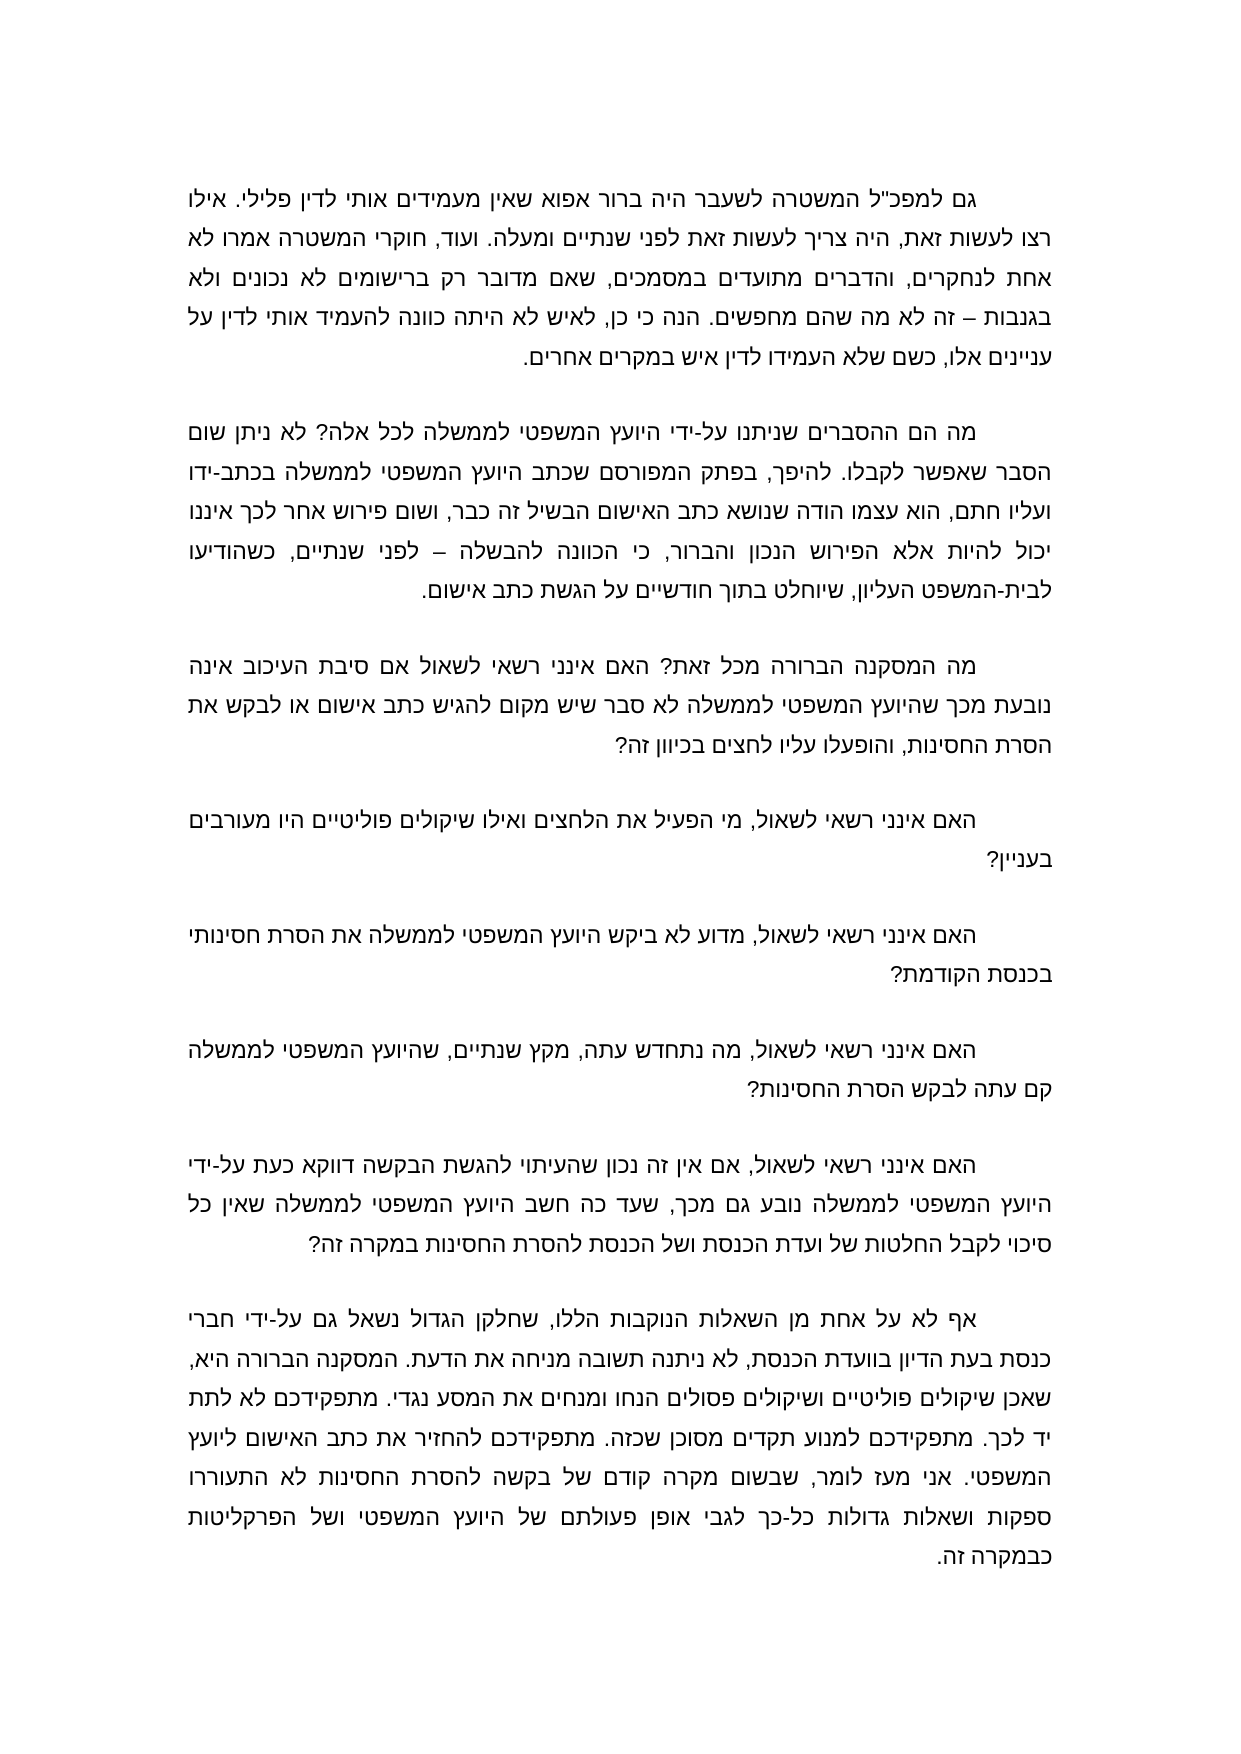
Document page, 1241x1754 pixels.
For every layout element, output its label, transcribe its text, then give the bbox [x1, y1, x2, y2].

text האם אינני רשאי לשאול, מדוע לא ביקש היועץ המשפטי לממשלה את הסרת חסינותי בכנסת הקודמת? [187, 922, 1053, 988]
text האם אינני רשאי לשאול, מי הפעיל את הלחצים ואילו שיקולים פוליטיים היו מעורבים בעניין? [187, 807, 1053, 873]
text האם אינני רשאי לשאול, מה נתחדש עתה, מקץ שנתיים, שהיועץ המשפטי לממשלה קם עתה לבקש הסרת החסינות? [187, 1037, 1053, 1103]
text האם אינני רשאי לשאול, אם אין זה נכון שהעיתוי להגשת הבקשה דווקא כעת על-ידי היועץ המשפטי לממשלה נובע גם מכך, שעד כה חשב היועץ המשפטי לממשלה שאין כל סיכוי לקבל החלטות של ועדת הכנסת ושל הכנסת להסרת החסינות במקרה זה? [187, 1152, 1053, 1257]
text מה המסקנה הברורה מכל זאת? האם אינני רשאי לשאול אם סיבת העיכוב אינה נובעת מכך שהיועץ המשפטי לממשלה לא סבר שיש מקום להגיש כתב אישום או לבקש את הסרת החסינות, והופעלו עליו לחצים בכיוון זה? [187, 653, 1053, 758]
text אף לא על אחת מן השאלות הנוקבות הללו, שחלקן הגדול נשאל גם על-ידי חברי כנסת בעת הדיון בוועדת הכנסת, לא ניתנה תשובה מניחה את הדעת. המסקנה הברורה היא, שאכן שיקולים פוליטיים ושיקולים פסולים הנחו ומנחים את המסע נגדי. מתפקידכם לא לתת יד לכך. מתפקידכם למנוע תקדים מסוכן שכזה. מתפקידכם להחזיר את כתב האישום ליועץ המשפטי. אני מעז לומר, שבשום מקרה קודם של בקשה להסרת החסינות לא התעוררו ספקות ושאלות גדולות כל-כך לגבי אופן פעולתם של היועץ המשפטי ושל הפרקליטות כבמקרה זה. [187, 1306, 1053, 1569]
text מה הם ההסברים שניתנו על-ידי היועץ המשפטי לממשלה לכל אלה? לא ניתן שום הסבר שאפשר לקבלו. להיפך, בפתק המפורסם שכתב היועץ המשפטי לממשלה בכתב-ידו ועליו חתם, הוא עצמו הודה שנושא כתב האישום הבשיל זה כבר, ושום פירוש אחר לכך איננו יכול להיות אלא הפירוש הנכון והברור, כי הכוונה להבשלה – לפני שנתיים, כשהודיעו לבית-המשפט העליון, שיוחלט בתוך חודשיים על הגשת כתב אישום. [187, 419, 1053, 603]
text גם למפכ"ל המשטרה לשעבר היה ברור אפוא שאין מעמידים אותי לדין פלילי. אילו רצו לעשות זאת, היה צריך לעשות זאת לפני שנתיים ומעלה. ועוד, חוקרי המשטרה אמרו לא אחת לנחקרים, והדברים מתועדים במסמכים, שאם מדובר רק ברישומים לא נכונים ולא בגנבות – זה לא מה שהם מחפשים. הנה כי כן, לאיש לא היתה כוונה להעמיד אותי לדין על עניינים אלו, כשם שלא העמידו לדין איש במקרים אחרים. [187, 186, 1053, 370]
